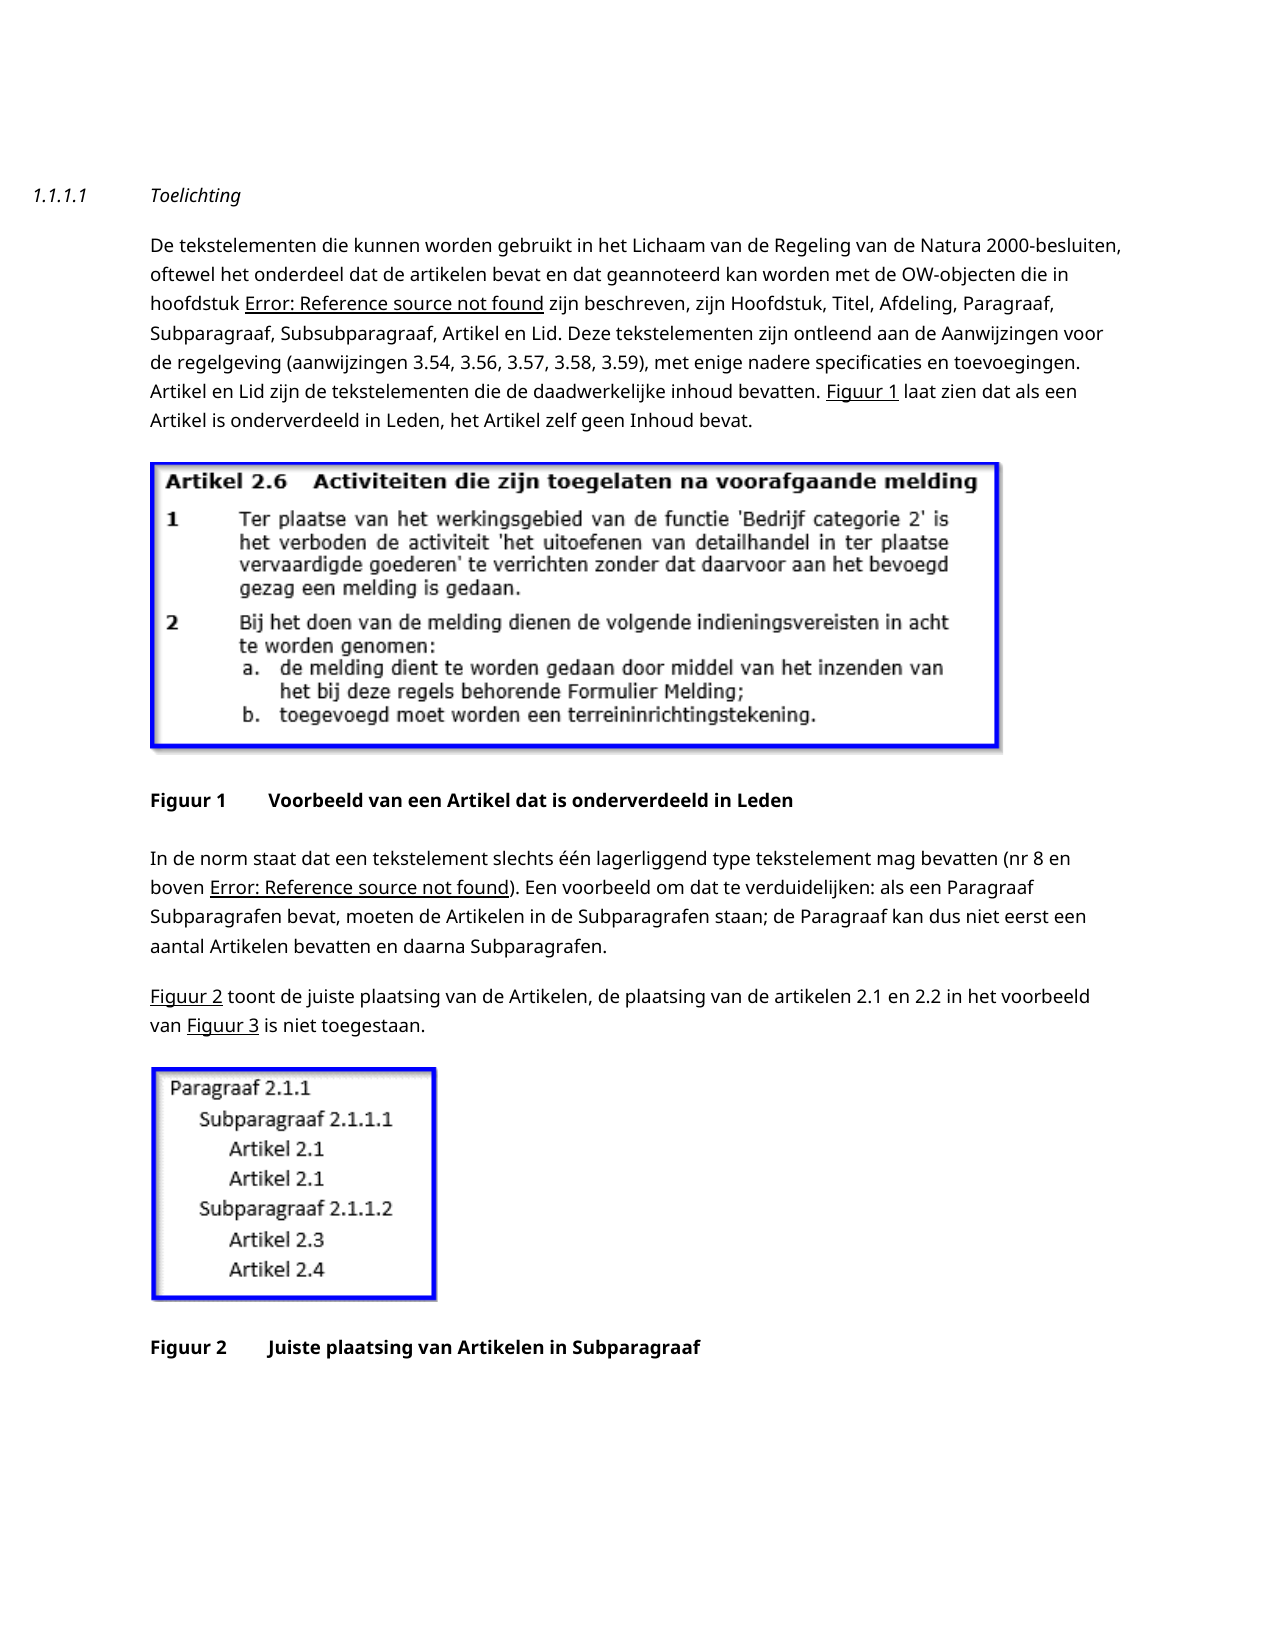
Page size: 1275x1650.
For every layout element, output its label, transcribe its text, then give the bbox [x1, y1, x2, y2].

picture [150, 462, 1004, 755]
subtitle Toelichting [32, 179, 1125, 208]
text Juiste plaatsing van Artikelen in Subparagraaf [150, 1331, 1125, 1360]
text Figuur 5 toont de juiste plaatsing van de Artikelen, de plaatsing van de artikelen 2.1 en 2.2 in het voorbeeld van Figuur 6 is niet toegestaan. [150, 980, 1125, 1038]
picture [150, 1067, 438, 1302]
text Voorbeeld van een Artikel dat is onderverdeeld in Leden [150, 784, 1125, 813]
